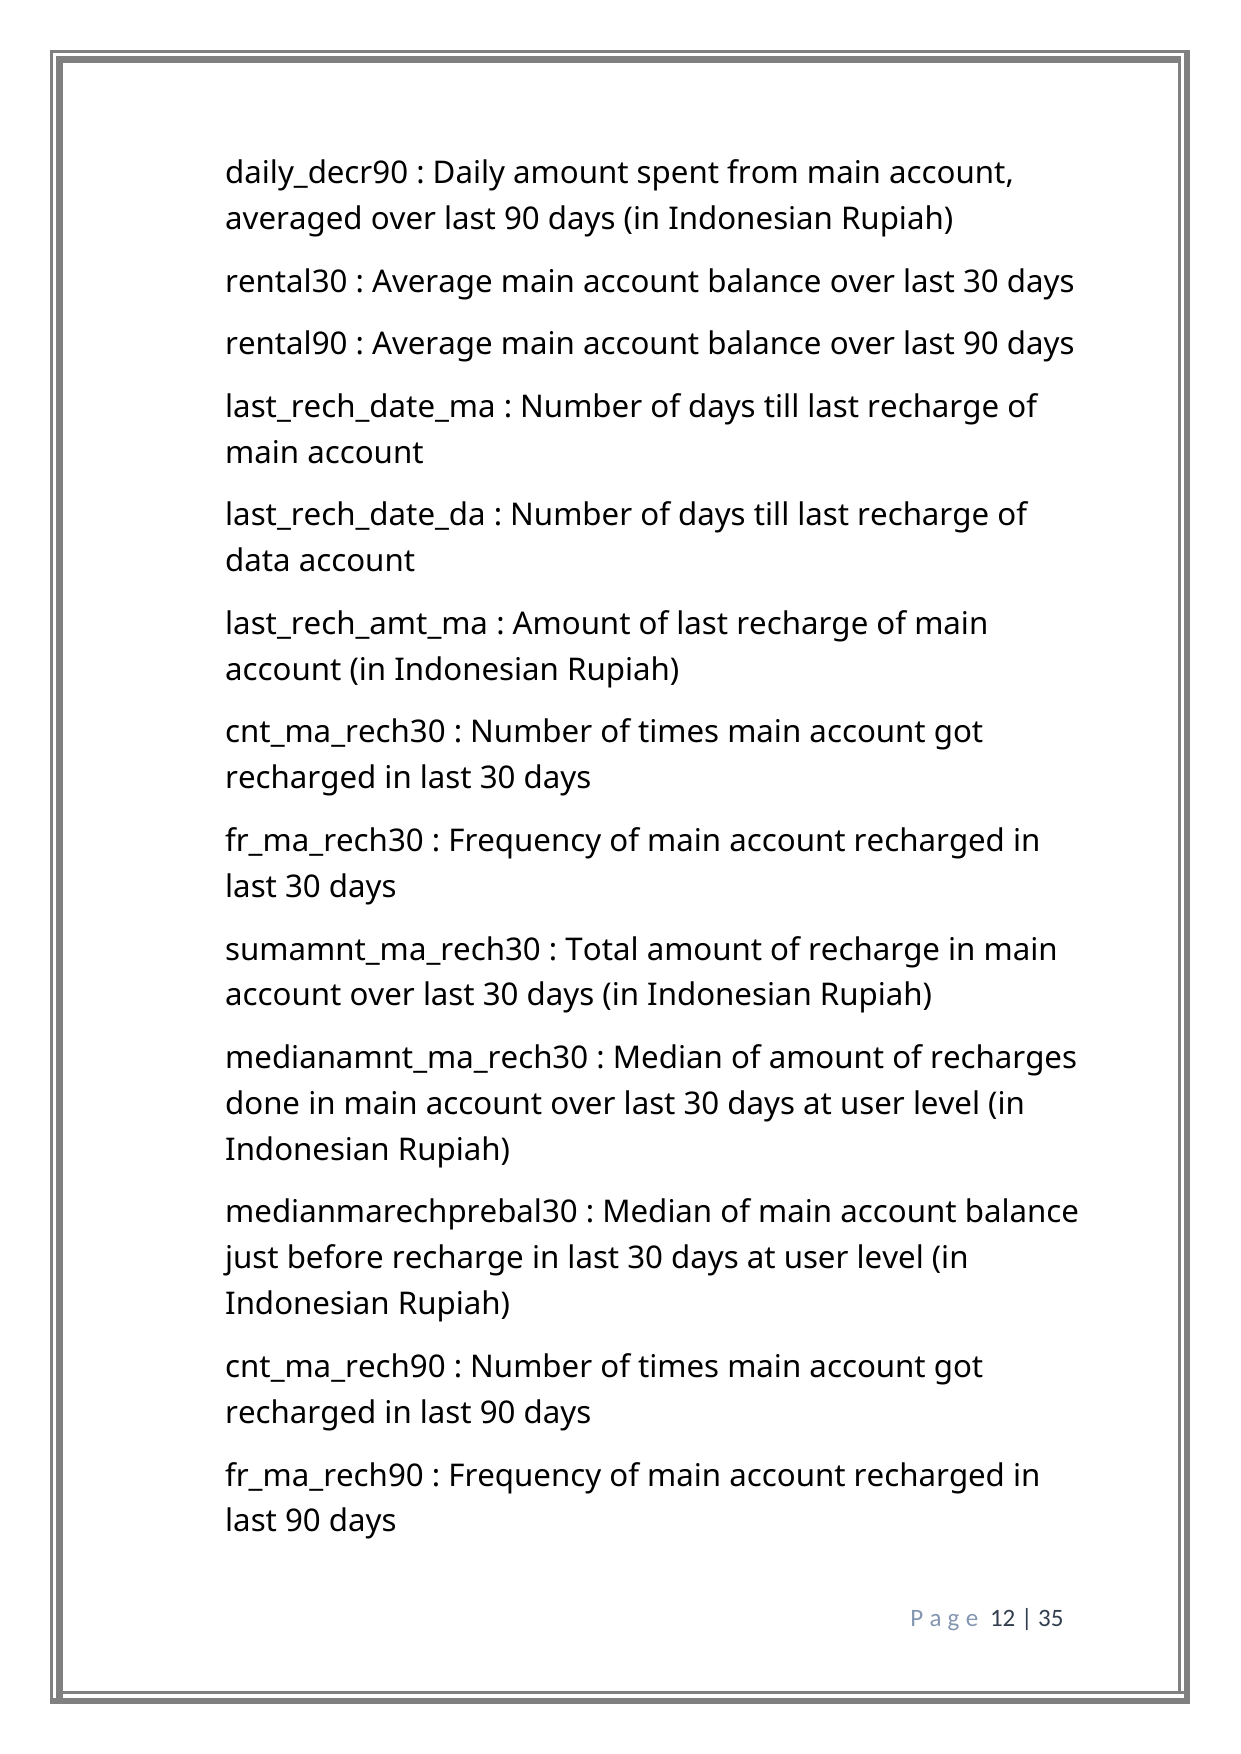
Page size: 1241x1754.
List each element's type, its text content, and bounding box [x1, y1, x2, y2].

text last_rech_date_da : Number of days till last recharge of data account [225, 492, 1090, 581]
text medianmarechprebal30 : Median of main account balance just before recharge in last 30 days at user level (in Indonesian Rupiah) [225, 1189, 1090, 1324]
text last_rech_amt_ma : Amount of last recharge of main account (in Indonesian Rupiah) [225, 601, 1090, 689]
text daily_decr90 : Daily amount spent from main account, averaged over last 90 days (in Indonesian Rupiah) [225, 150, 1090, 238]
text rental90 : Average main account balance over last 90 days [225, 321, 1090, 364]
text fr_ma_rech30 : Frequency of main account recharged in last 30 days [225, 818, 1090, 906]
text cnt_ma_rech90 : Number of times main account got recharged in last 90 days [225, 1344, 1090, 1432]
text sumamnt_ma_rech30 : Total amount of recharge in main account over last 30 days (in Indonesian Rupiah) [225, 926, 1090, 1015]
text last_rech_date_ma : Number of days till last recharge of main account [225, 384, 1090, 472]
text fr_ma_rech90 : Frequency of main account recharged in last 90 days [225, 1452, 1090, 1541]
text rental30 : Average main account balance over last 30 days [225, 258, 1090, 301]
text cnt_ma_rech30 : Number of times main account got recharged in last 30 days [225, 709, 1090, 798]
text medianamnt_ma_rech30 : Median of amount of recharges done in main account over last 30 days at user level (in Indonesian Rupiah) [225, 1035, 1090, 1169]
